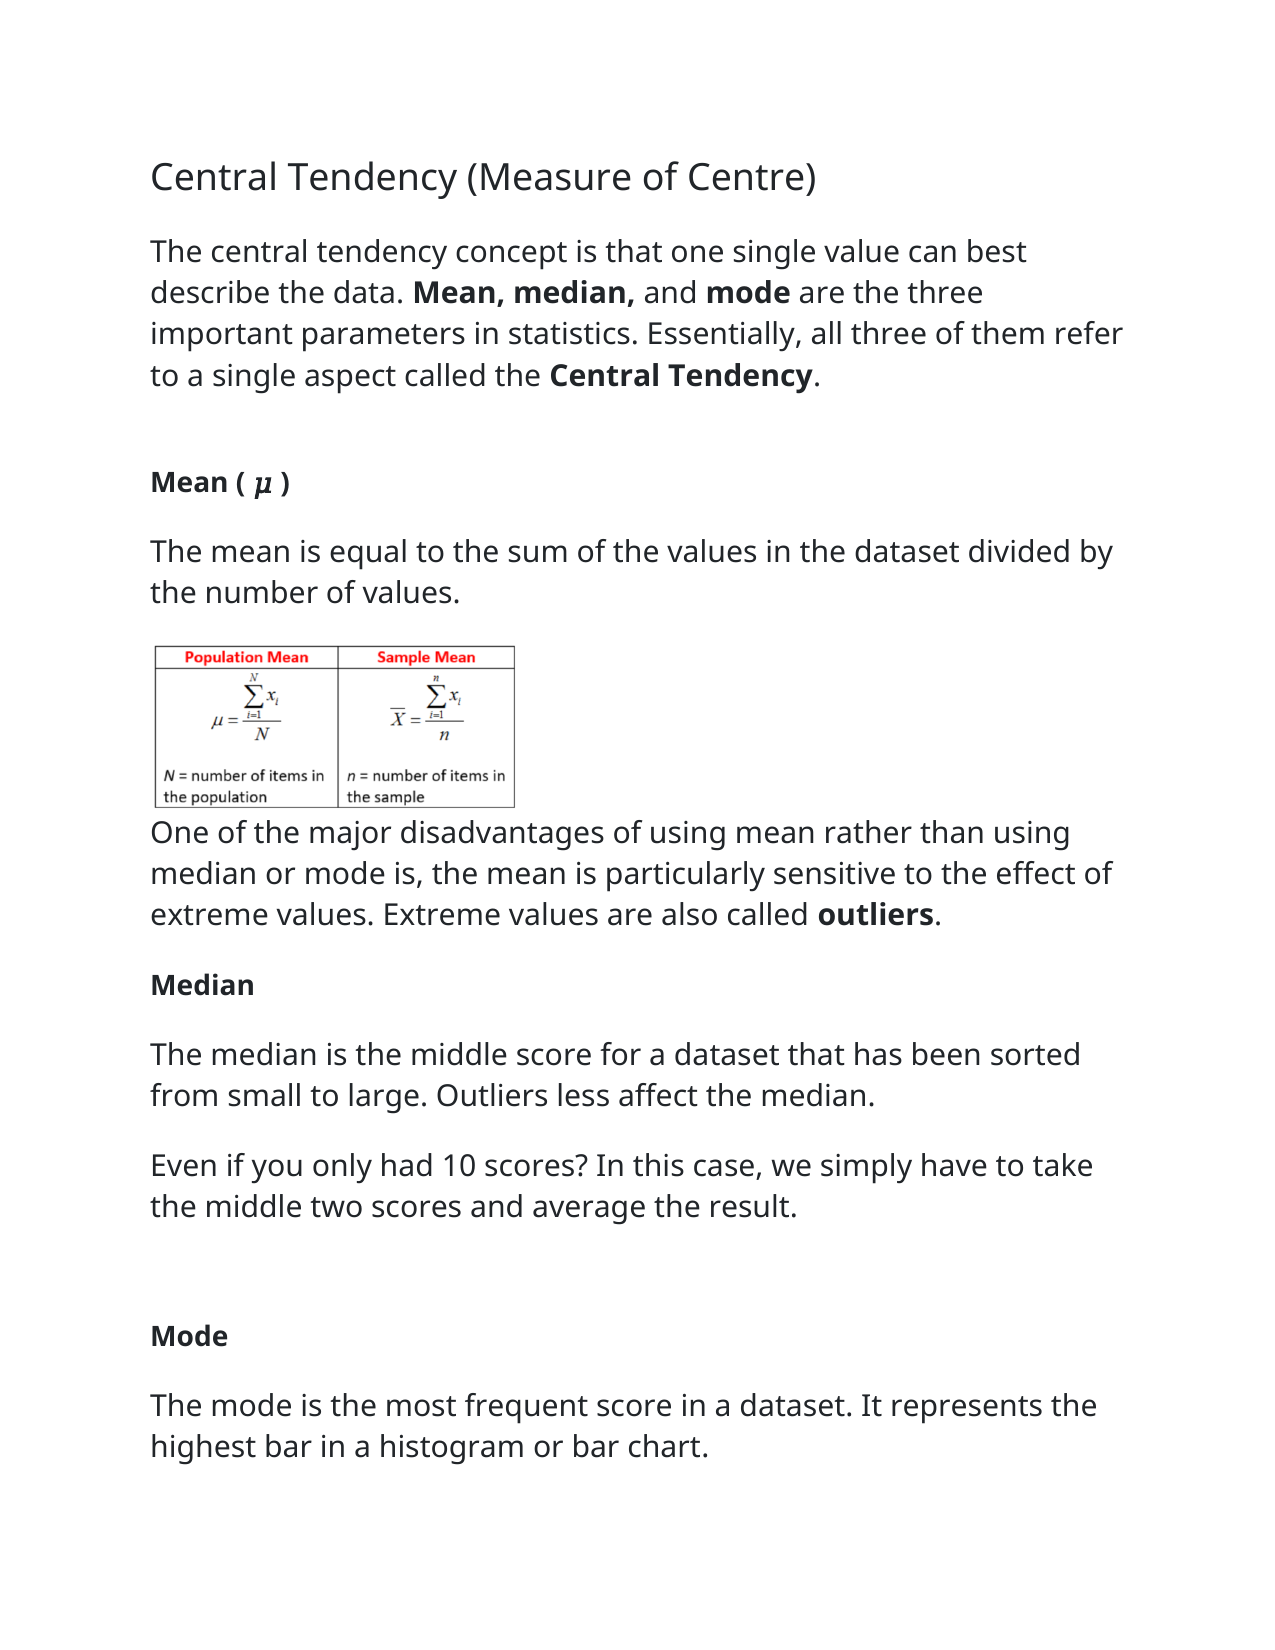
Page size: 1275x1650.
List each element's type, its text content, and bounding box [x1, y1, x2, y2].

picture [150, 641, 522, 811]
text One of the major disadvantages of using mean rather than using median or mode is, the mean is particularly sensitive to the effect of extreme values. Extreme values are also called outliers. [150, 811, 1125, 934]
text The mode is the most frequent score in a dataset. It represents the highest bar in a histogram or bar chart. [150, 1384, 1125, 1466]
text Central Tendency (Measure of Centre) [150, 150, 1125, 201]
text Even if you only had 10 scores? In this case, we simply have to take the middle two scores and average the result. [798, 1144, 1125, 1226]
text The mean is equal to the sum of the values in the dataset divided by the number of values. [150, 530, 1125, 612]
subtitle Median [150, 965, 1125, 1003]
text Mode [150, 1316, 1125, 1354]
text The median is the middle score for a dataset that has been sorted from small to large. Outliers less affect the median. [150, 1033, 1125, 1115]
text The central tendency concept is that one single value can best describe the data. Mean, median, and mode are the three important parameters in statistics. Essentially, all three of them refer to a single aspect called the Central Tendency. [150, 230, 1125, 395]
text Mean ( 𝜇 ) [150, 462, 1125, 501]
